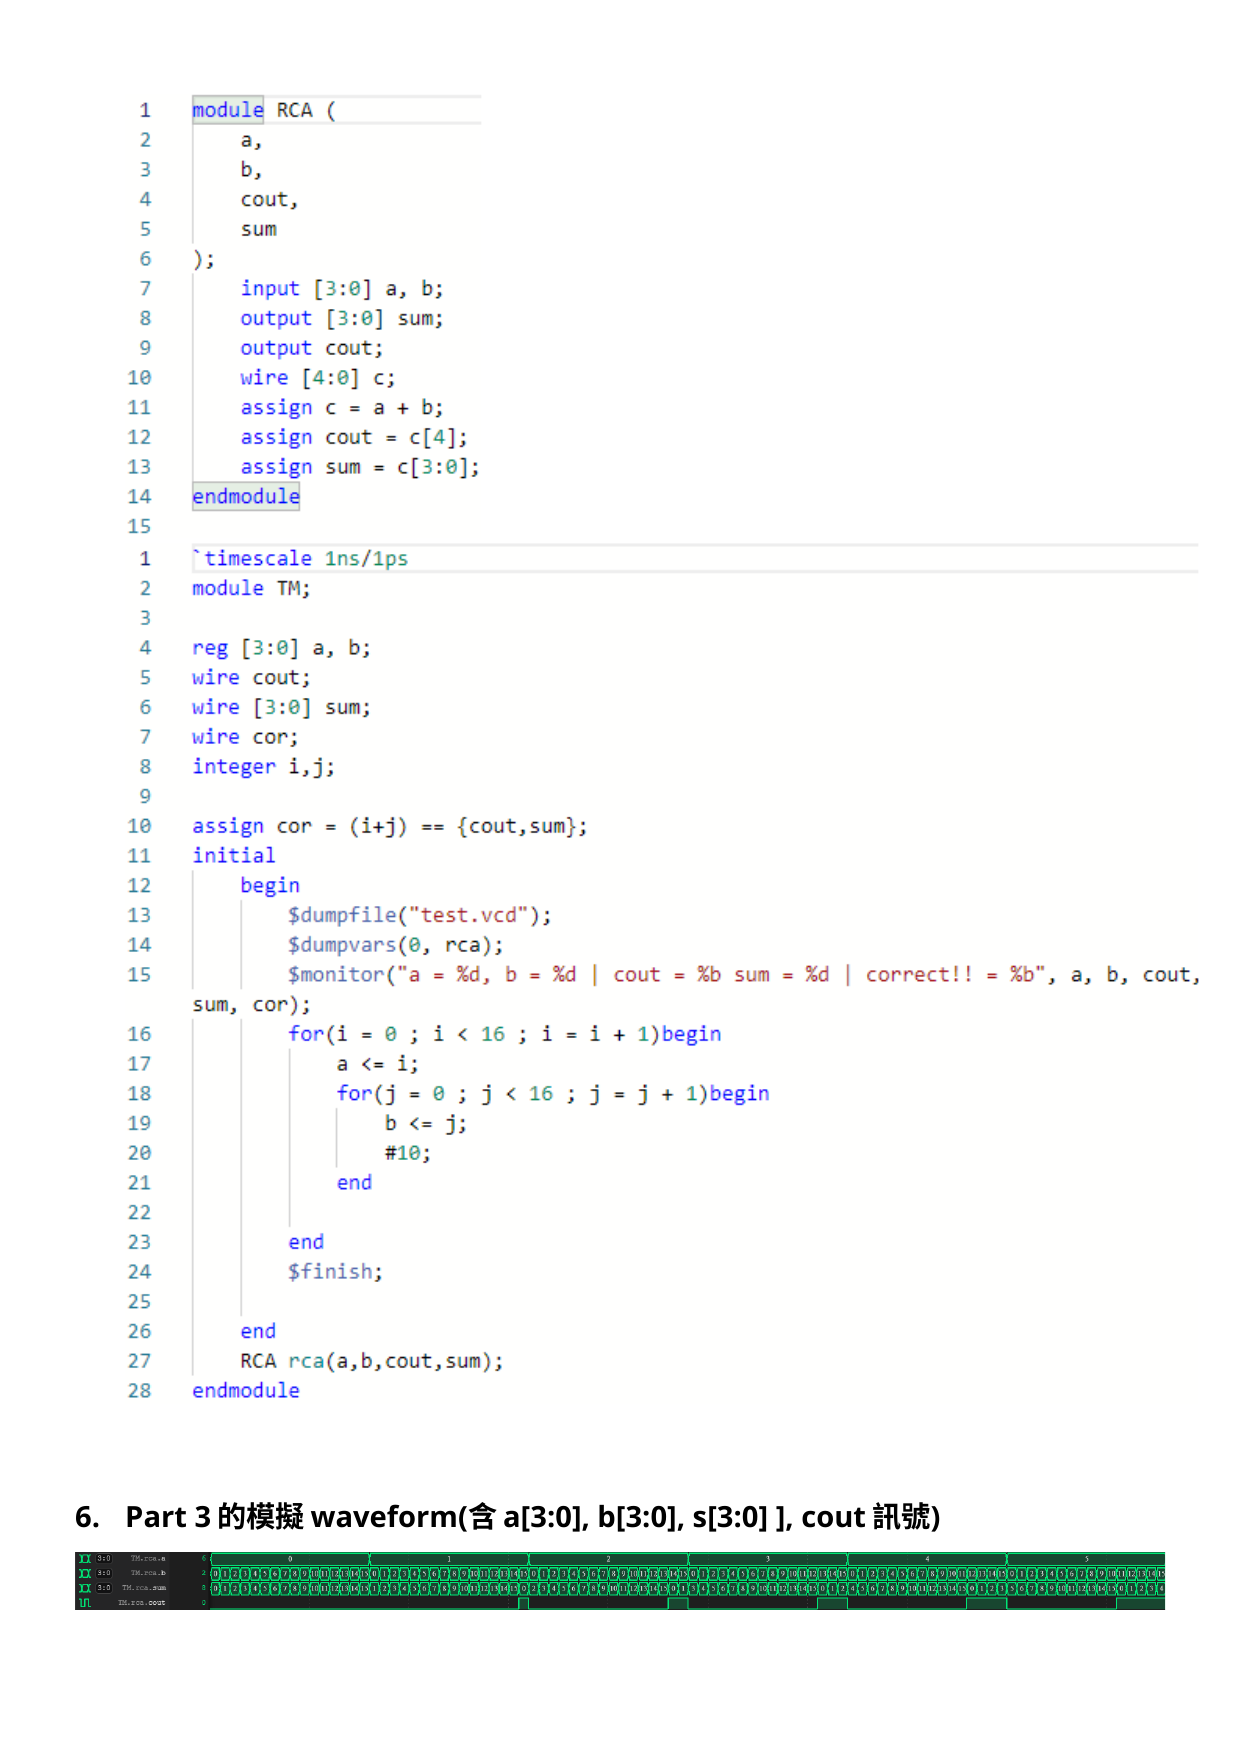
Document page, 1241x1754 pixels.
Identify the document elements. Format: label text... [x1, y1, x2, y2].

picture [125, 89, 482, 538]
picture [125, 539, 1199, 1404]
list Part 3的模擬waveform(含a[3:0], b[3:0], s[3:0] ], cout訊號) [75, 1477, 1165, 1552]
picture [75, 1552, 1166, 1610]
